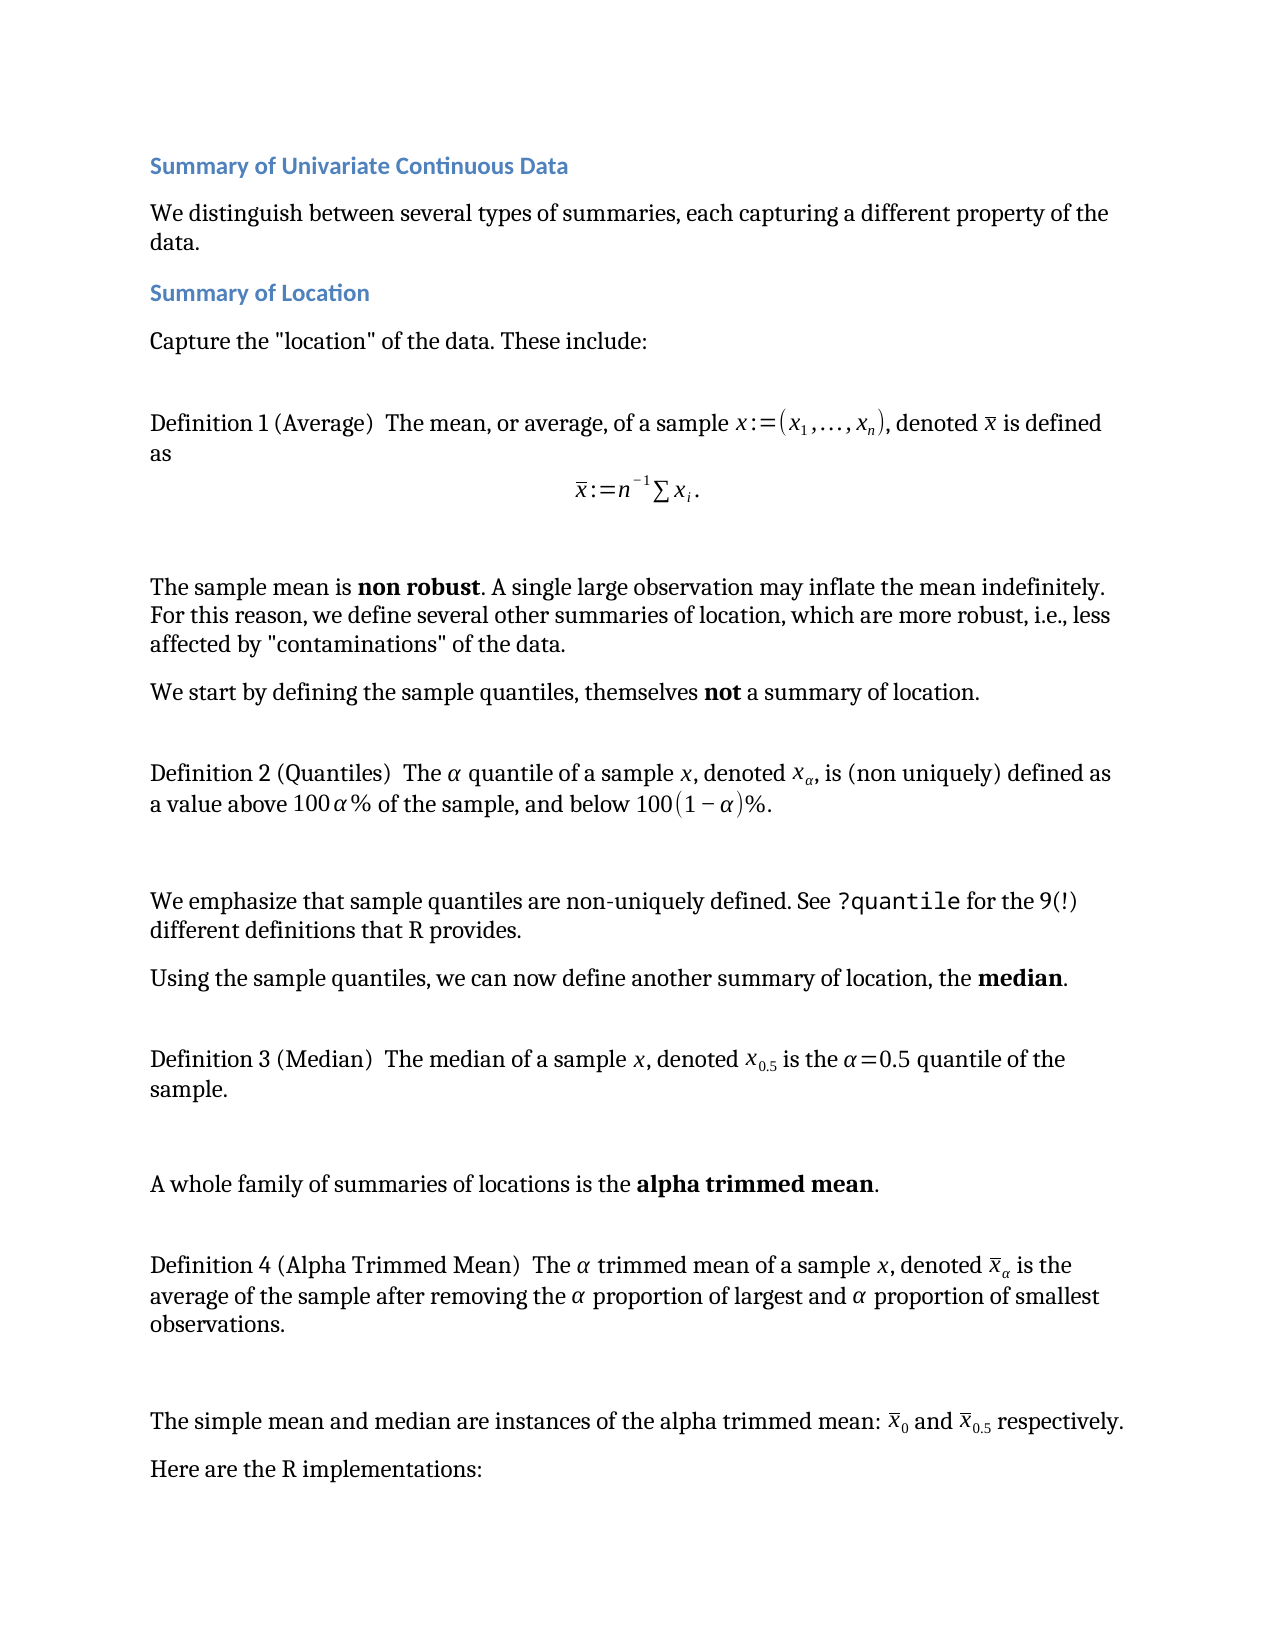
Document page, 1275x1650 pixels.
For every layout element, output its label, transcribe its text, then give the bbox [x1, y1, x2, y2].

text Using the sample quantiles, we can now define another summary of location, the median. [150, 964, 1125, 993]
text Definition 4 (Alpha Trimmed Mean) The trimmed mean of a sample , denoted is the average of the sample after removing the proportion of largest and proportion of smallest observations. [150, 1250, 1125, 1339]
text Here are the R implementations: [150, 1455, 1125, 1484]
text The simple mean and median are instances of the alpha trimmed mean: and respectively. [150, 1405, 1125, 1437]
text We distinguish between several types of summaries, each capturing a different property of the data. [150, 199, 1125, 257]
text Definition 3 (Median) The median of a sample , denoted is the quantile of the sample. [150, 1044, 1125, 1104]
text Definition 2 (Quantiles) The quantile of a sample , denoted , is (non uniquely) defined as a value above of the sample, and below . [150, 757, 1125, 819]
text Capture the "location" of the data. These include: [150, 327, 1125, 356]
text The sample mean is non robust. A single large observation may inflate the mean indefinitely. For this reason, we define several other summaries of location, which are more robust, i.e., less affected by "contaminations" of the data. [150, 572, 1125, 659]
text A whole family of summaries of locations is the alpha trimmed mean. [150, 1170, 1125, 1199]
text Definition 1 (Average) The mean, or average, of a sample , denoted is defined as [150, 407, 1125, 468]
text We emphasize that sample quantiles are non-uniquely defined. See ?quantile for the 9(!) different definitions that R provides. [150, 885, 1125, 945]
text We start by defining the sample quantiles, themselves not a summary of location. [150, 677, 1125, 706]
subtitle Summary of Location [150, 278, 1125, 308]
subtitle Summary of Univariate Continuous Data [150, 150, 1125, 181]
